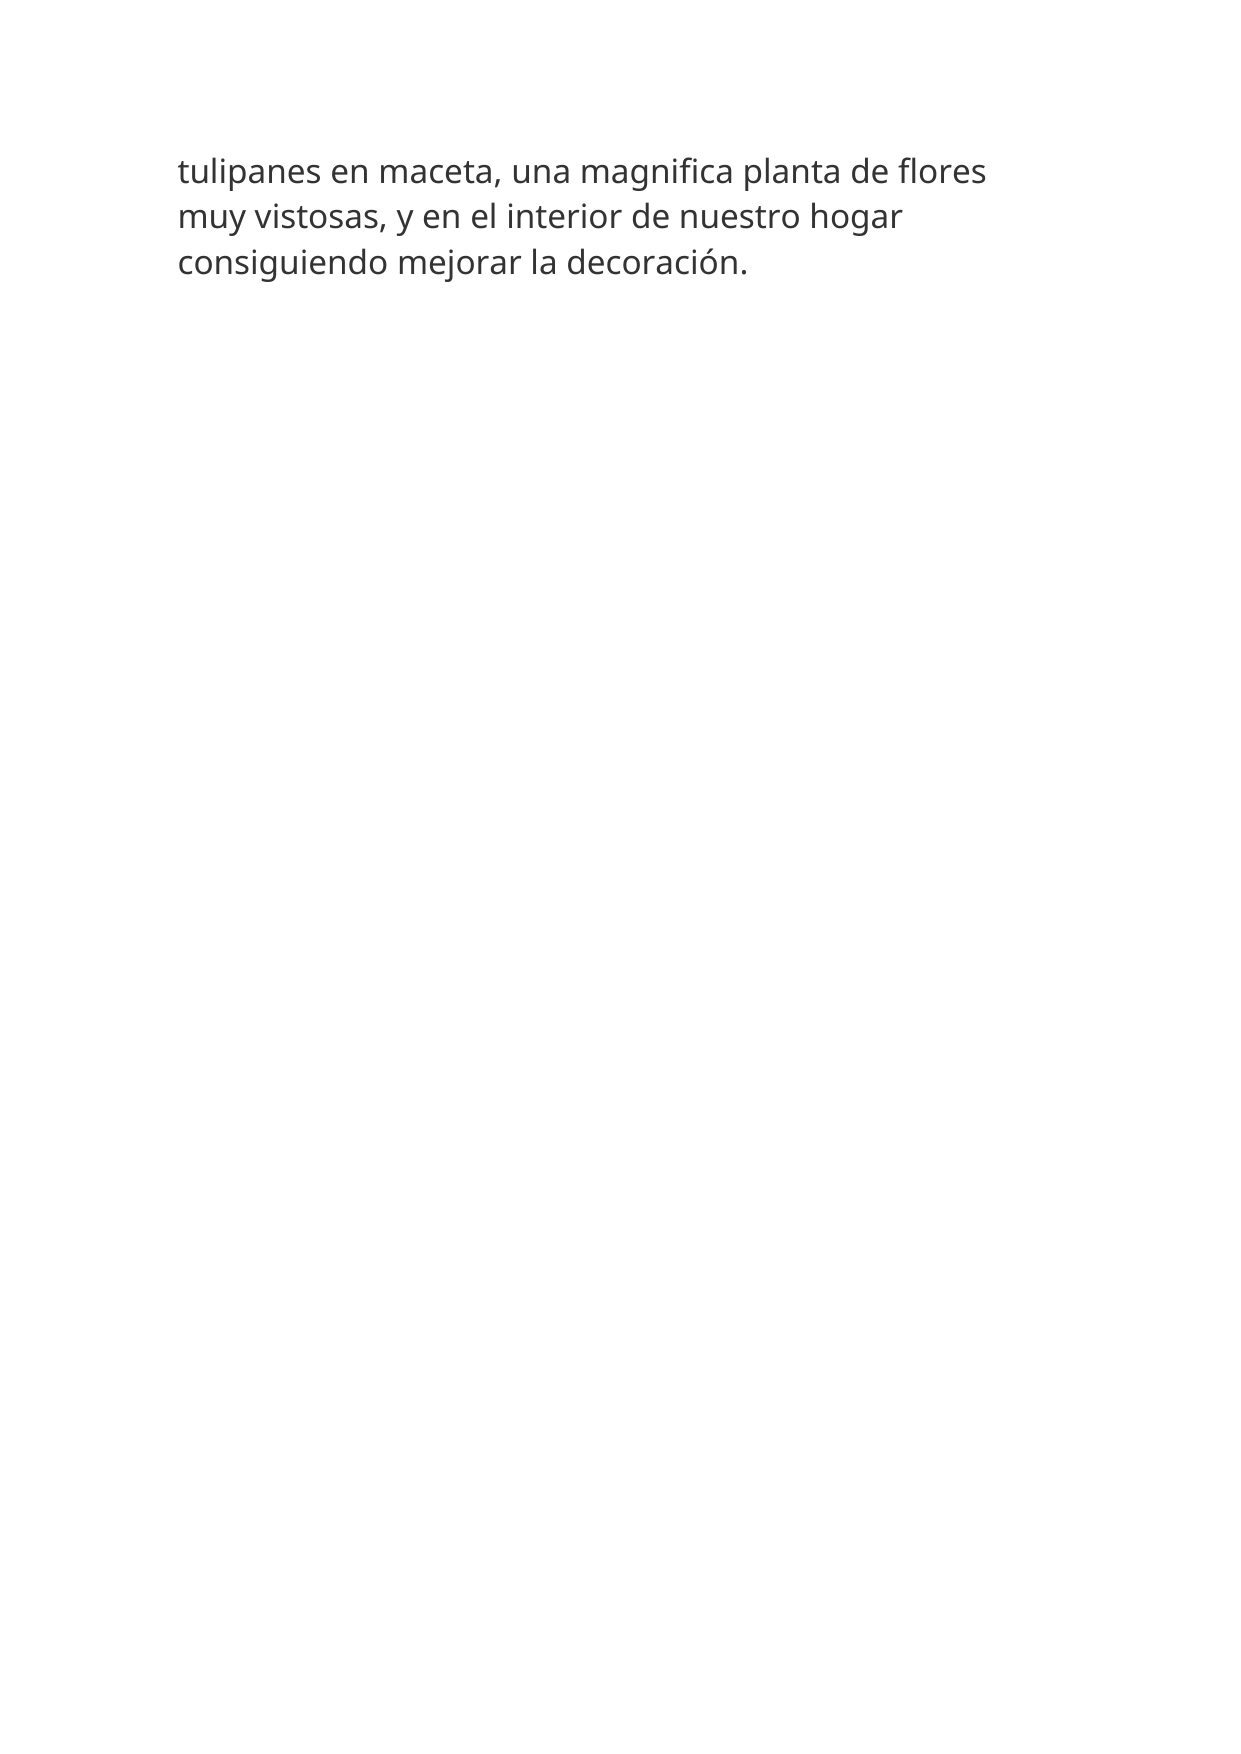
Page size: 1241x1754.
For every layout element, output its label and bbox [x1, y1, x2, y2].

text [177, 148, 1063, 284]
